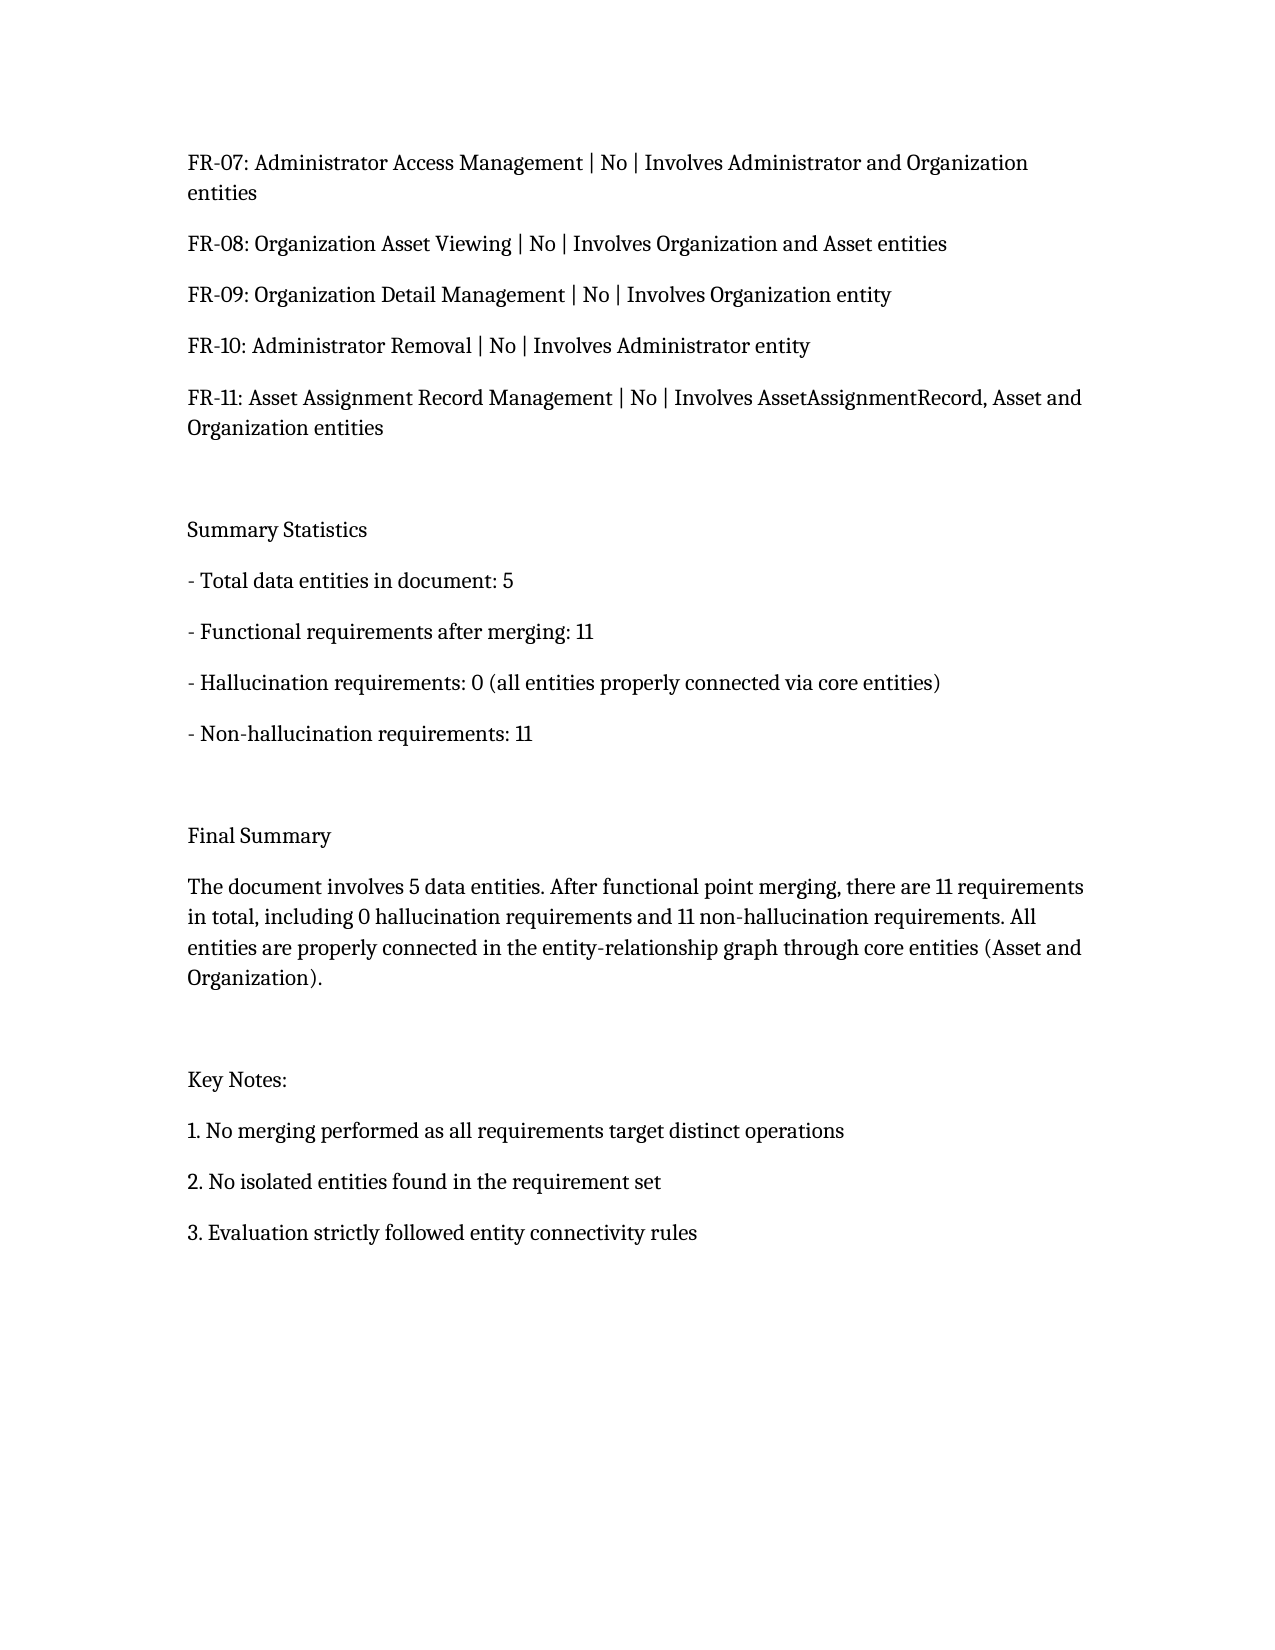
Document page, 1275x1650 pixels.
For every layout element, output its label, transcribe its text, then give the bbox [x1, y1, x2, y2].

text - Hallucination requirements: 0 (all entities properly connected via core entities) [187, 670, 1087, 696]
text Final Summary [187, 823, 1087, 849]
text Key Notes: [187, 1067, 1087, 1093]
text - Non-hallucination requirements: 11 [187, 721, 1087, 747]
text 2. No isolated entities found in the requirement set [187, 1169, 1087, 1195]
text FR-11: Asset Assignment Record Management | No | Involves AssetAssignmentRecord, Asset and Organization entities [187, 384, 1087, 441]
text Summary Statistics [187, 517, 1087, 543]
text 3. Evaluation strictly followed entity connectivity rules [187, 1220, 1087, 1246]
text FR-08: Organization Asset Viewing | No | Involves Organization and Asset entities [187, 231, 1087, 258]
text FR-10: Administrator Removal | No | Involves Administrator entity [187, 333, 1087, 360]
text - Functional requirements after merging: 11 [187, 619, 1087, 645]
text FR-07: Administrator Access Management | No | Involves Administrator and Organization entities [187, 150, 1087, 207]
text The document involves 5 data entities. After functional point merging, there are 11 requirements in total, including 0 hallucination requirements and 11 non-hallucination requirements. All entities are properly connected in the entity-relationship graph through core entities (Asset and Organization). [187, 874, 1087, 991]
text - Total data entities in document: 5 [187, 568, 1087, 594]
text FR-09: Organization Detail Management | No | Involves Organization entity [187, 282, 1087, 309]
text 1. No merging performed as all requirements target distinct operations [187, 1118, 1087, 1144]
